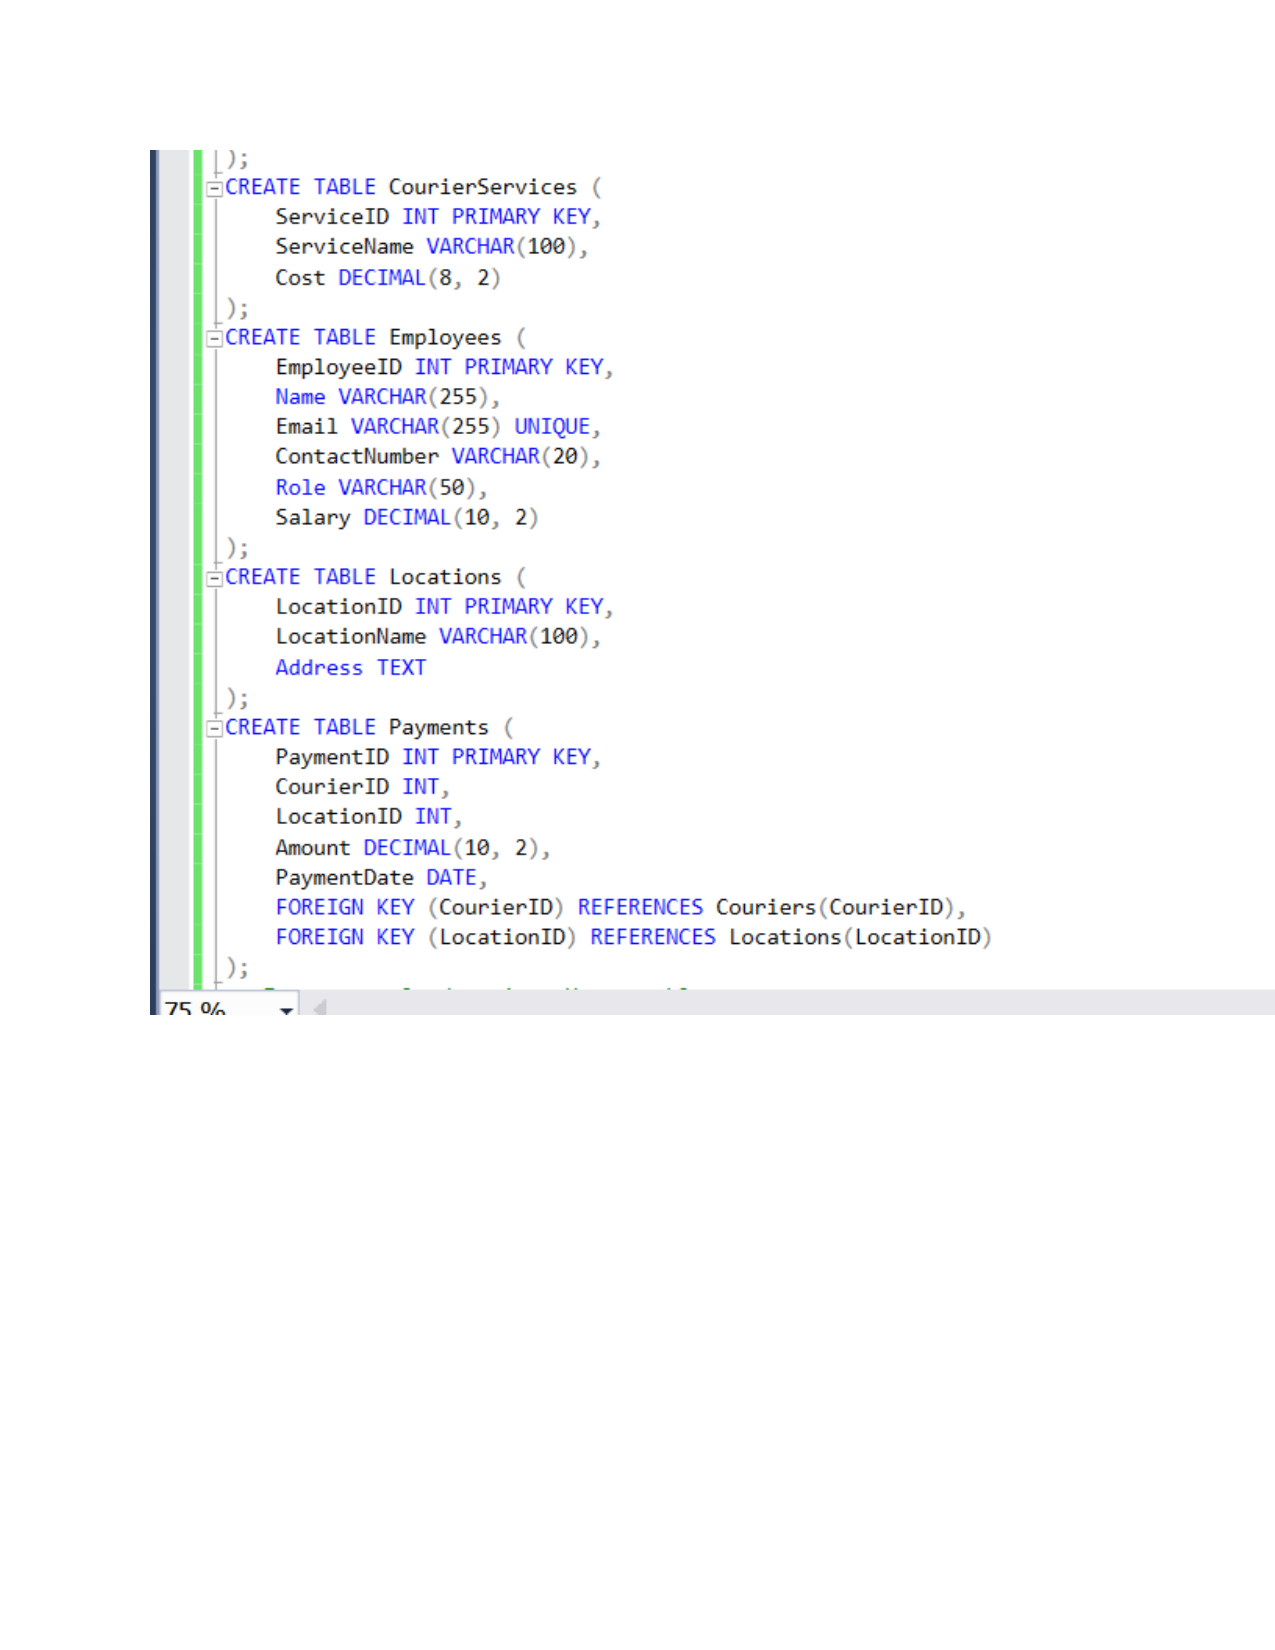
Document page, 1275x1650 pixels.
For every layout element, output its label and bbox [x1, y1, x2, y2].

picture [150, 150, 1275, 1015]
